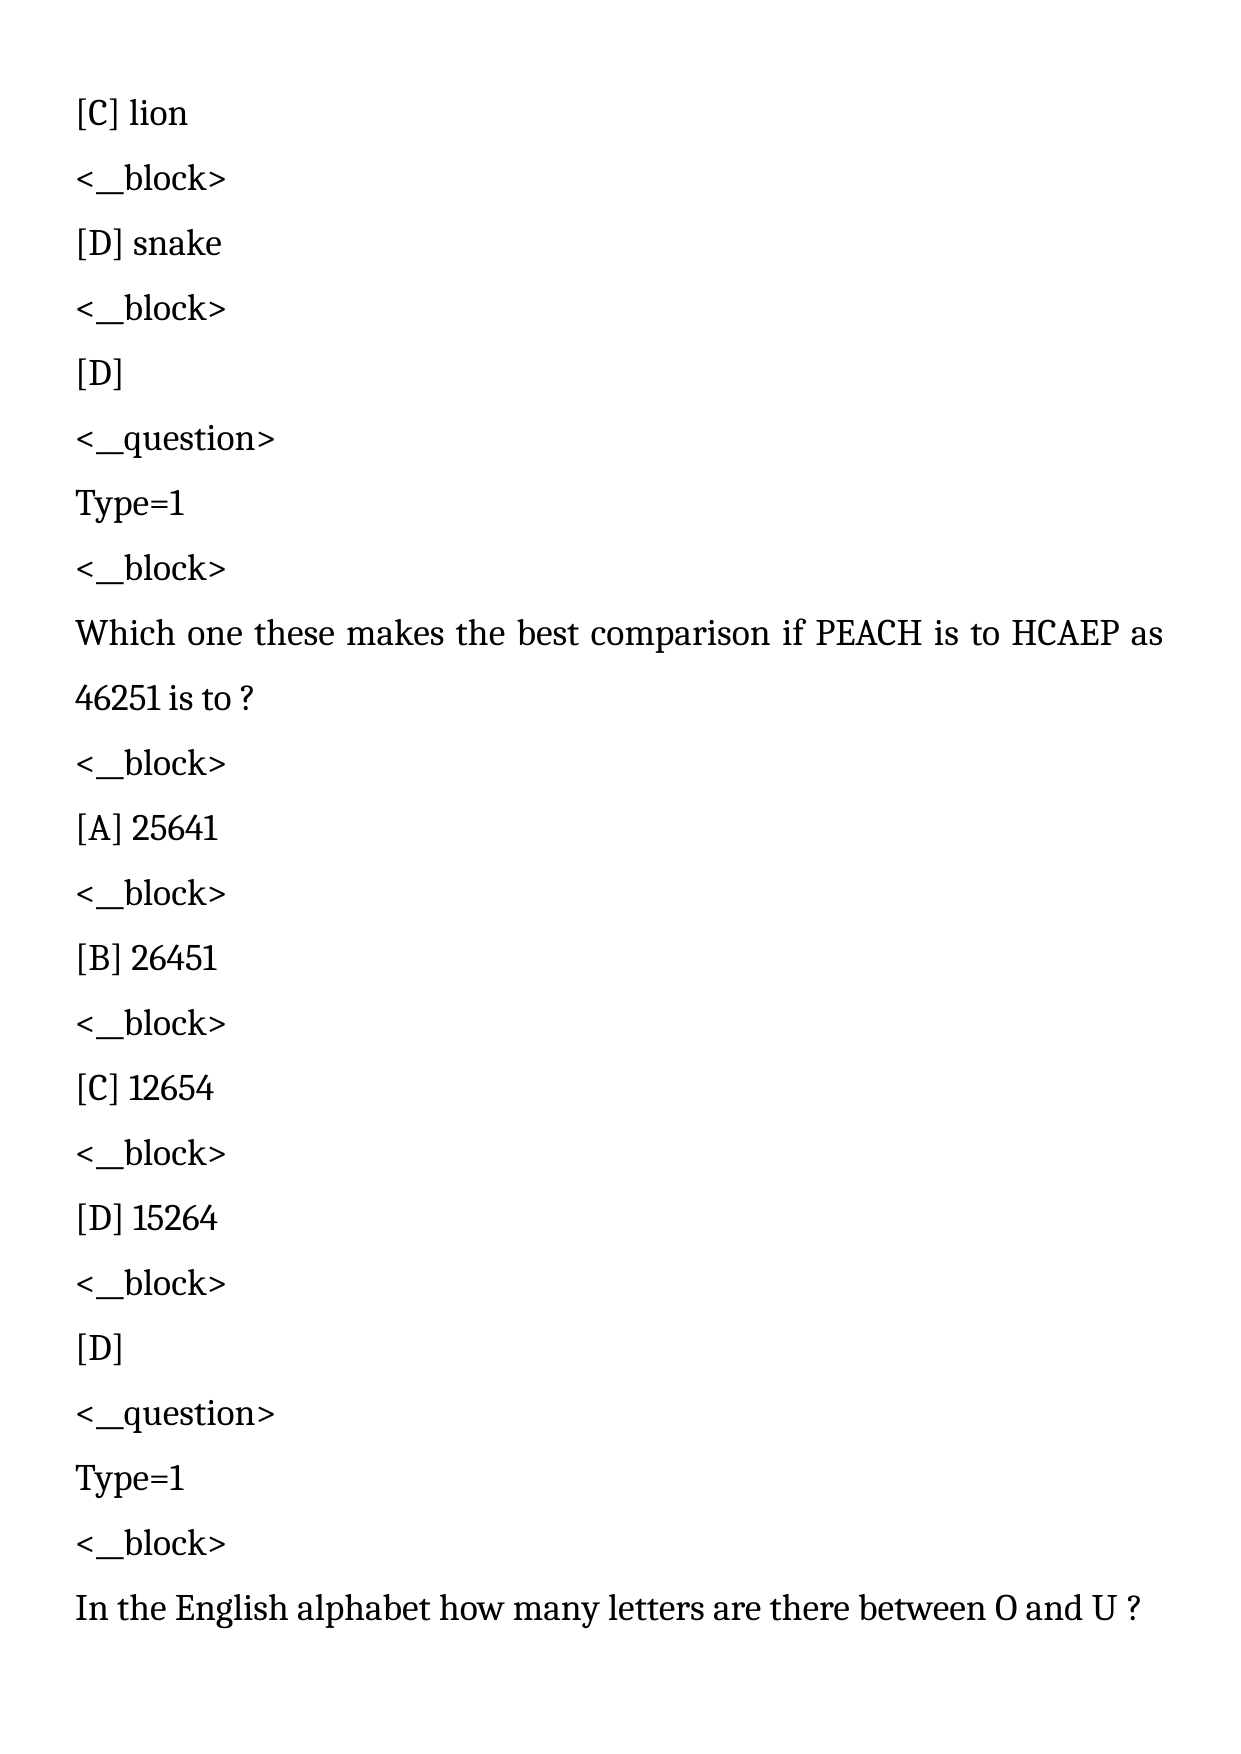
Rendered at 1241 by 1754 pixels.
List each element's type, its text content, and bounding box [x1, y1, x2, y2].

text In the English alphabet how many letters are there between O and U ? [75, 1576, 1165, 1641]
text [A] 25641 [75, 796, 1165, 861]
text [D] 15264 [75, 1186, 1165, 1251]
text <__block> [75, 146, 1165, 211]
text <__block> [75, 536, 1165, 601]
text <__question> [75, 406, 1165, 471]
text [B] 26451 [75, 926, 1165, 991]
text [D] snake [75, 211, 1165, 276]
text <__question> [75, 1381, 1165, 1446]
text Type=1 [75, 471, 1165, 536]
text [D] [75, 341, 1165, 406]
text [C] lion [75, 81, 1165, 146]
text <__block> [75, 731, 1165, 796]
text <__block> [75, 1251, 1165, 1316]
text [C] 12654 [75, 1056, 1165, 1121]
text Which one these makes the best comparison if PEACH is to HCAEP as 46251 is to ? [75, 601, 1165, 731]
text <__block> [75, 991, 1165, 1056]
text <__block> [75, 276, 1165, 341]
text <__block> [75, 861, 1165, 926]
text Type=1 [75, 1446, 1165, 1511]
text [D] [75, 1316, 1165, 1381]
text <__block> [75, 1511, 1165, 1576]
text <__block> [75, 1121, 1165, 1186]
